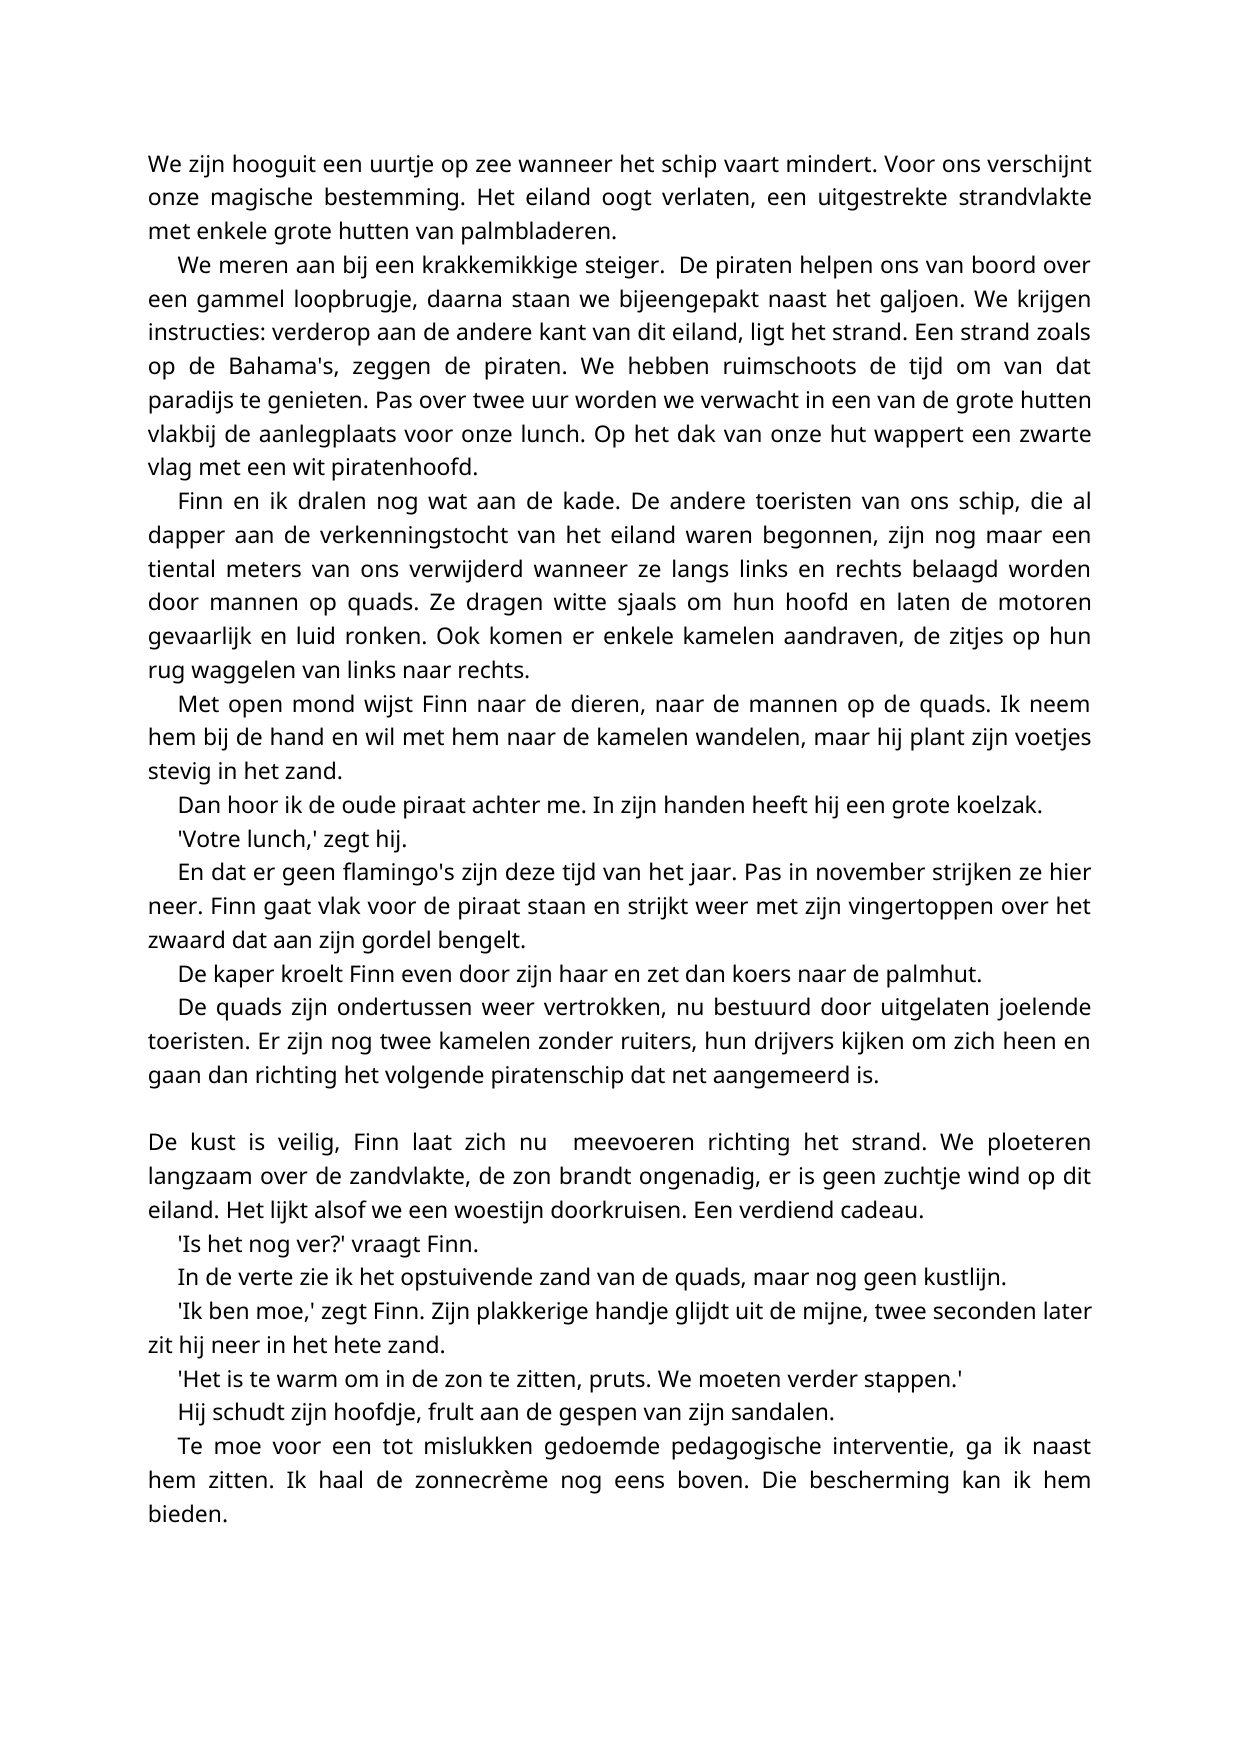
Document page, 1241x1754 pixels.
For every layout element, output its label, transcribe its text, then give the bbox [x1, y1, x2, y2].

text We meren aan bij een krakkemikkige steiger. De piraten helpen ons van boord over een gammel loopbrugje, daarna staan we bijeengepakt naast het galjoen. We krijgen instructies: verderop aan de andere kant van dit eiland, ligt het strand. Een strand zoals op de Bahama's, zeggen de piraten. We hebben ruimschoots de tijd om van dat paradijs te genieten. Pas over twee uur worden we verwacht in een van de grote hutten vlakbij de aanlegplaats voor onze lunch. Op het dak van onze hut wappert een zwarte vlag met een wit piratenhoofd. [148, 249, 1093, 483]
text Hij schudt zijn hoofdje, frult aan de gespen van zijn sandalen. [148, 1396, 1093, 1428]
text Te moe voor een tot mislukken gedoemde pedagogische interventie, ga ik naast hem zitten. Ik haal de zonnecrème nog eens boven. Die bescherming kan ik hem bieden. [148, 1430, 1093, 1529]
text We zijn hooguit een uurtje op zee wanneer het schip vaart mindert. Voor ons verschijnt onze magische bestemming. Het eiland oogt verlaten, een uitgestrekte strandvlakte met enkele grote hutten van palmbladeren. [148, 148, 1093, 246]
text Finn en ik dralen nog wat aan de kade. De andere toeristen van ons schip, die al dapper aan de verkenningstocht van het eiland waren begonnen, zijn nog maar een tiental meters van ons verwijderd wanneer ze langs links en rechts belaagd worden door mannen op quads. Ze dragen witte sjaals om hun hoofd en laten de motoren gevaarlijk en luid ronken. Ook komen er enkele kamelen aandraven, de zitjes op hun rug waggelen van links naar rechts. [148, 485, 1093, 685]
text Dan hoor ik de oude piraat achter me. In zijn handen heeft hij een grote koelzak. [148, 789, 1093, 820]
text De kust is veilig, Finn laat zich nu meevoeren richting het strand. We ploeteren langzaam over de zandvlakte, de zon brandt ongenadig, er is geen zuchtje wind op dit eiland. Het lijkt alsof we een woestijn doorkruisen. Een verdiend cadeau. [148, 1126, 1093, 1225]
text 'Votre lunch,' zegt hij. [148, 823, 1093, 854]
text De quads zijn ondertussen weer vertrokken, nu bestuurd door uitgelaten joelende toeristen. Er zijn nog twee kamelen zonder ruiters, hun drijvers kijken om zich heen en gaan dan richting het volgende piratenschip dat net aangemeerd is. [148, 991, 1093, 1090]
text 'Is het nog ver?' vraagt Finn. [148, 1228, 1093, 1259]
text In de verte zie ik het opstuivende zand van de quads, maar nog geen kustlijn. [148, 1261, 1093, 1293]
text De kaper kroelt Finn even door zijn haar en zet dan koers naar de palmhut. [148, 958, 1093, 989]
text 'Het is te warm om in de zon te zitten, pruts. We moeten verder stappen.' [148, 1363, 1093, 1394]
text 'Ik ben moe,' zegt Finn. Zijn plakkerige handje glijdt uit de mijne, twee seconden later zit hij neer in het hete zand. [148, 1295, 1093, 1360]
text En dat er geen flamingo's zijn deze tijd van het jaar. Pas in november strijken ze hier neer. Finn gaat vlak voor de piraat staan en strijkt weer met zijn vingertoppen over het zwaard dat aan zijn gordel bengelt. [148, 856, 1093, 955]
text Met open mond wijst Finn naar de dieren, naar de mannen op de quads. Ik neem hem bij de hand en wil met hem naar de kamelen wandelen, maar hij plant zijn voetjes stevig in het zand. [148, 688, 1093, 786]
